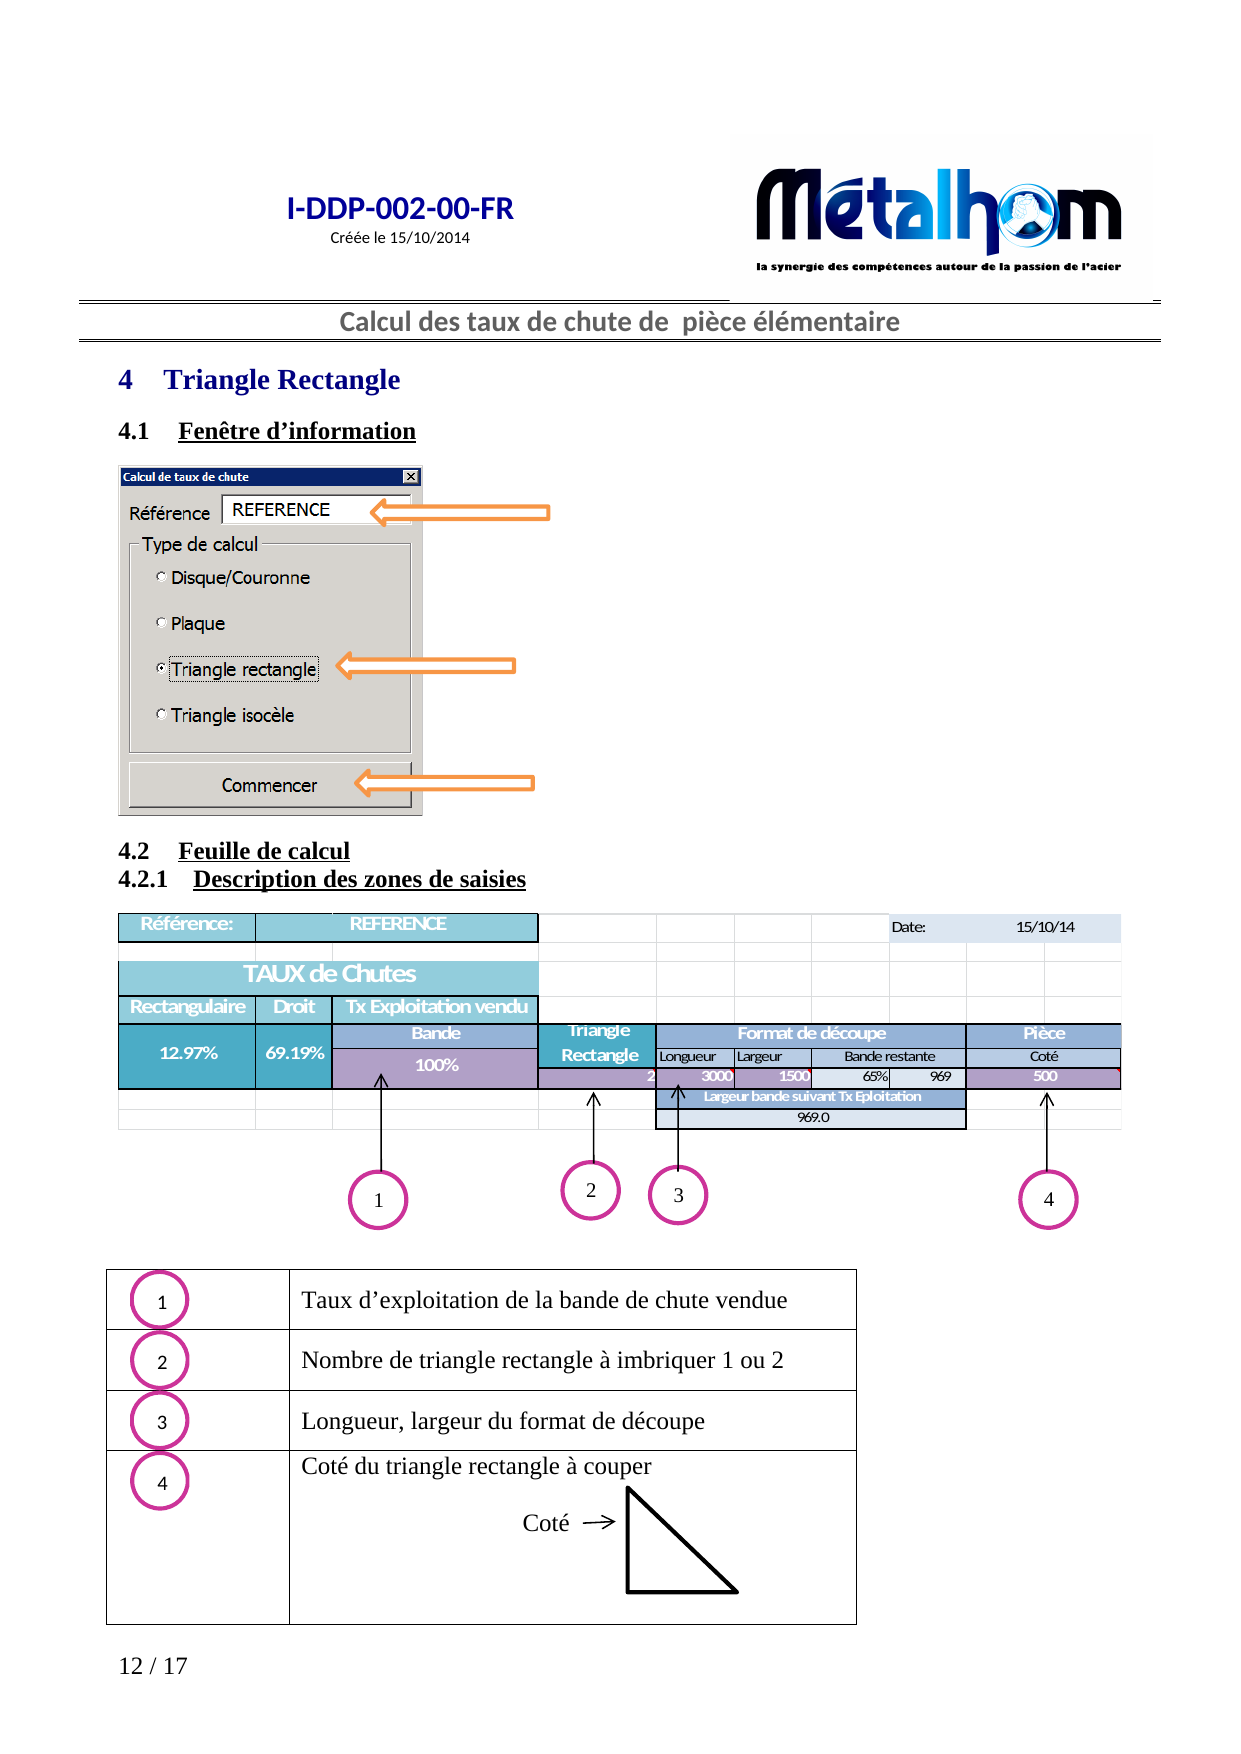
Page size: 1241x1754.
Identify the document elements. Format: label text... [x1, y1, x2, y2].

picture [118, 465, 423, 816]
subtitle Fenêtre d’information [118, 416, 1122, 445]
table_header [107, 1270, 151, 1329]
table_cell Longueur, largeur du format de découpe [290, 1391, 856, 1450]
table_cell [168, 1391, 289, 1450]
table_header Taux d’exploitation de la bande de chute vendue [290, 1270, 856, 1329]
table_cell [107, 1391, 151, 1450]
subtitle Triangle Rectangle [118, 362, 1122, 396]
table_cell Coté du triangle rectangle à couper Coté [290, 1451, 856, 1623]
table_cell [107, 1330, 153, 1389]
subtitle Feuille de calcul [118, 836, 1122, 864]
picture [729, 134, 1153, 301]
table_header [168, 1270, 289, 1329]
table_cell [107, 1451, 289, 1623]
subtitle Description des zones de saisies [118, 864, 1122, 893]
table_cell Nombre de triangle rectangle à imbriquer 1 ou 2 [290, 1330, 856, 1389]
table_cell [167, 1330, 289, 1389]
